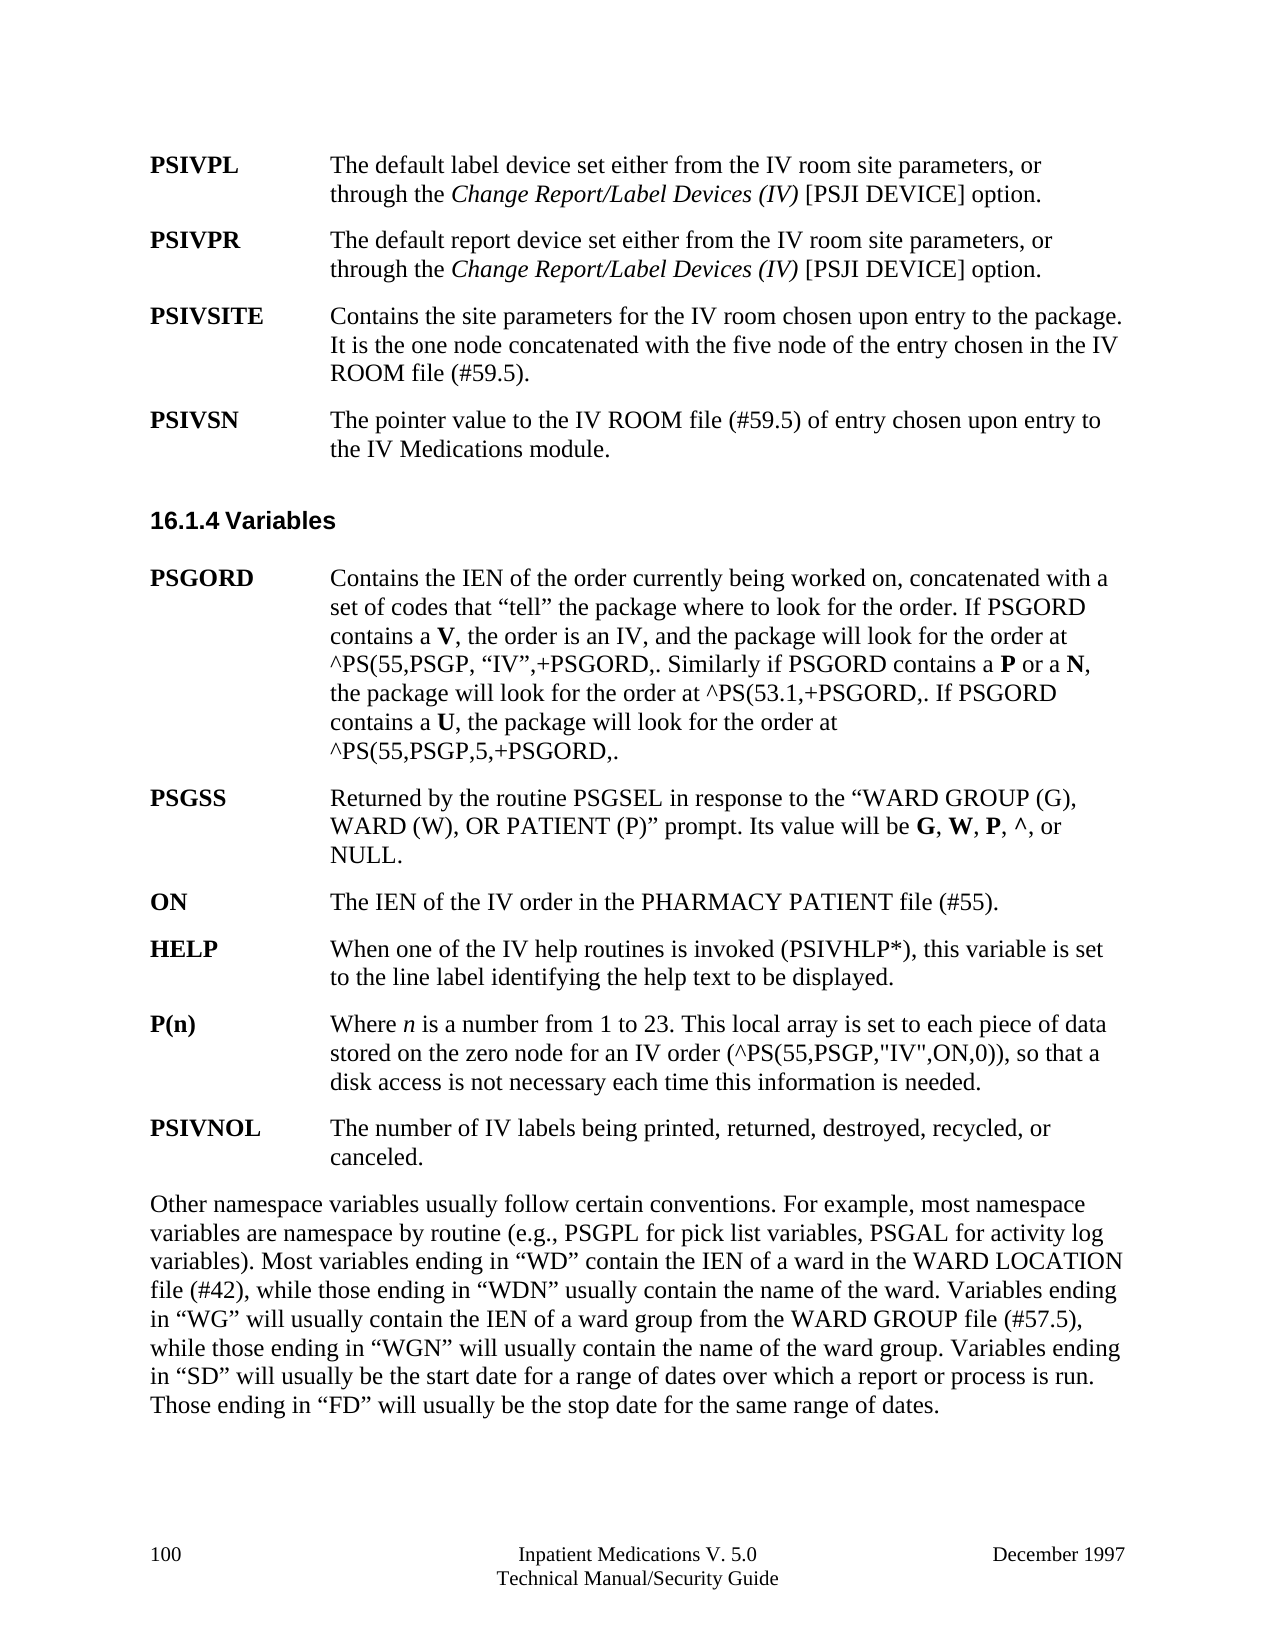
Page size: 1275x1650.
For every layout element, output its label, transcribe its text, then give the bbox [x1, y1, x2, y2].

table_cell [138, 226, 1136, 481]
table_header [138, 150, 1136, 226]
text Other namespace variables usually follow certain conventions. For example, most namespace variables are namespace by routine (e.g., PSGPL for pick list variables, PSGAL for activity log variables). Most variables ending in “WD” contain the IEN of a ward in the WARD LOCATION file (#42), while those ending in “WDN” usually contain the name of the ward. Variables ending in “WG” will usually contain the IEN of a ward group from the WARD GROUP file (#57.5), while those ending in “WGN” will usually contain the name of the ward group. Variables ending in “SD” will usually be the start date for a range of dates over which a report or process is run. Those ending in “FD” will usually be the stop date for the same range of dates. [150, 1189, 1125, 1419]
subtitle Variables [150, 506, 1125, 534]
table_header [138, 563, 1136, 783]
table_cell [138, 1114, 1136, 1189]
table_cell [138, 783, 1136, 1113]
